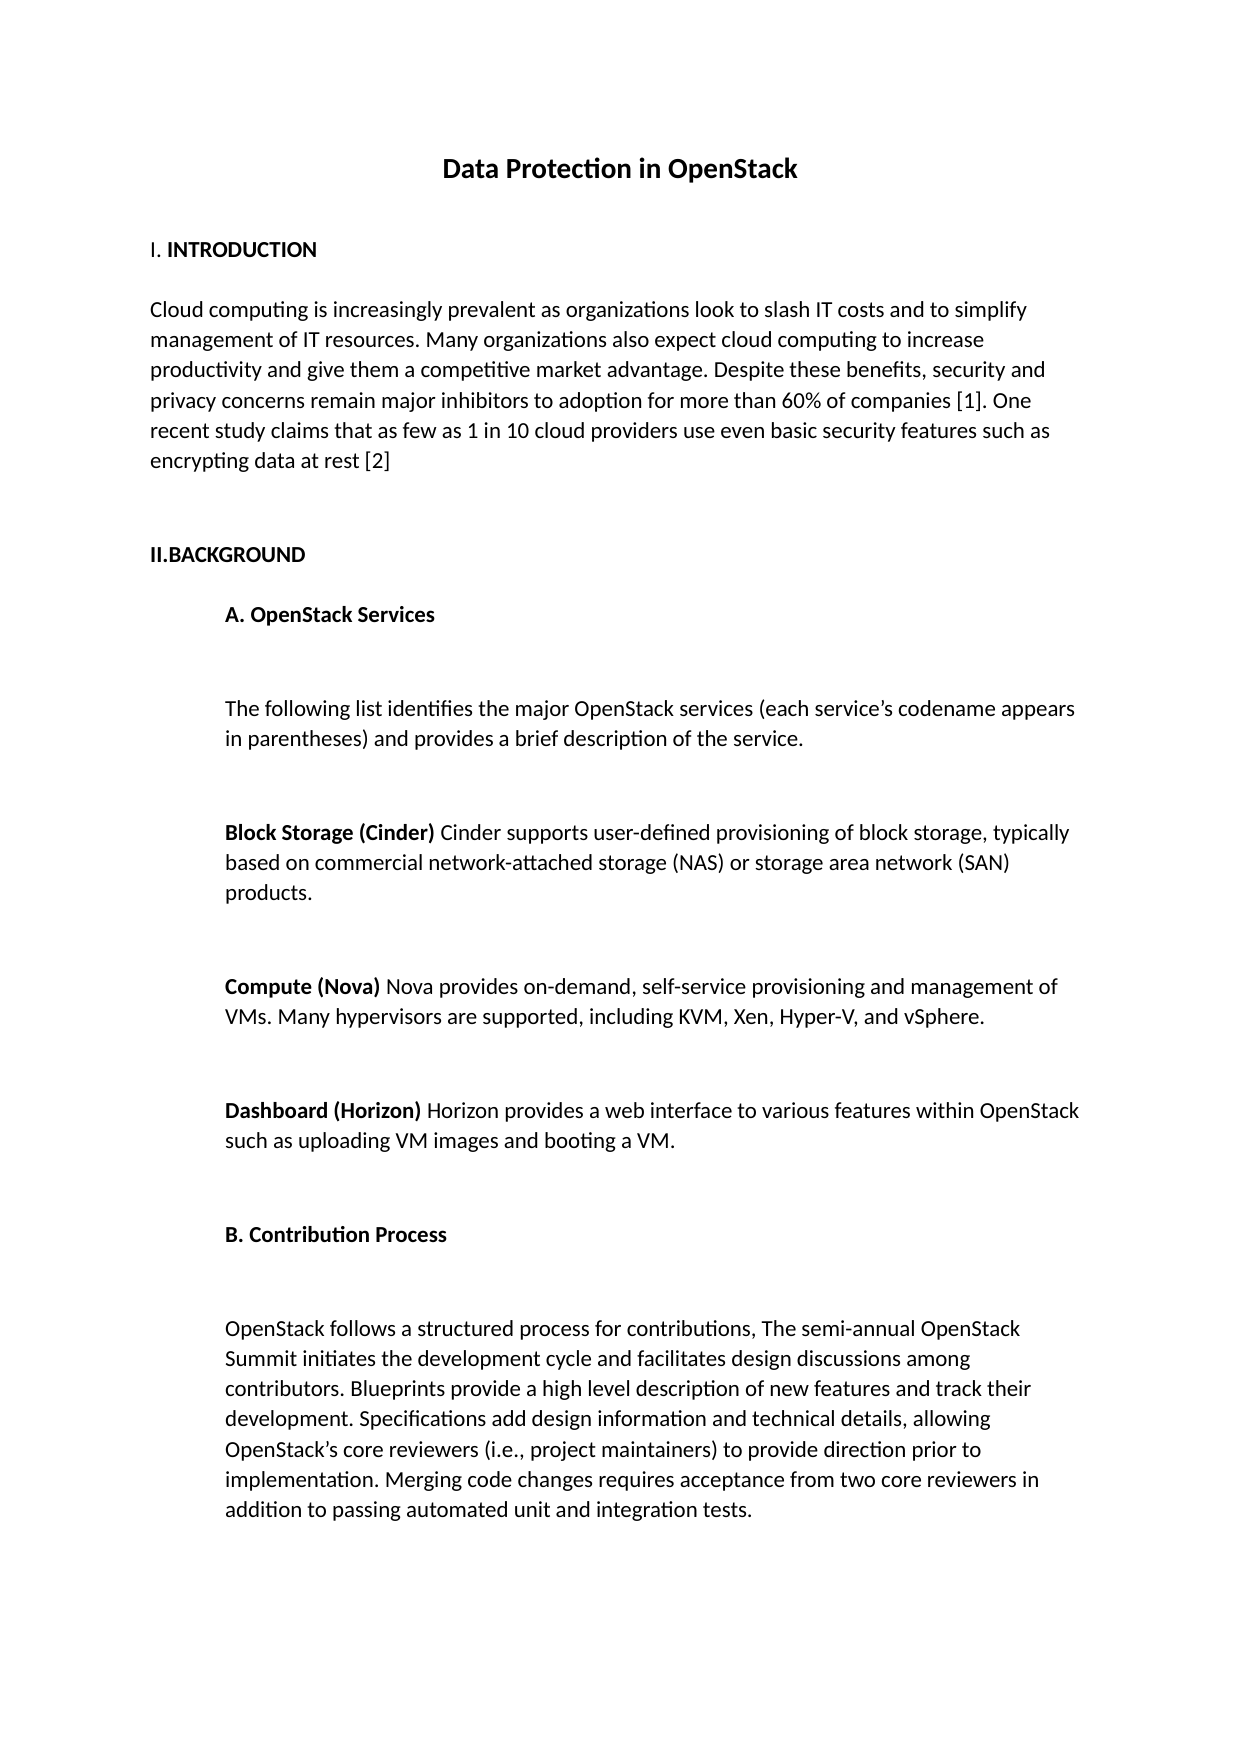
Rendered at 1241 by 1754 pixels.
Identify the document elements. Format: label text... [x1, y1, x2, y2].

text B. Contribution Process [150, 1220, 1090, 1248]
text Block Storage (Cinder) Cinder supports user-defined provisioning of block storage, typically based on commercial network-attached storage (NAS) or storage area network (SAN) products. [225, 818, 1090, 906]
text The following list identifies the major OpenStack services (each service’s codename appears in parentheses) and provides a brief description of the service. [225, 694, 1090, 752]
text Dashboard (Horizon) Horizon provides a web interface to various features within OpenStack such as uploading VM images and booting a VM. [225, 1096, 1090, 1154]
text Compute (Nova) Nova provides on-demand, self-service provisioning and management of VMs. Many hypervisors are supported, including KVM, Xen, Hyper-V, and vSphere. [225, 972, 1090, 1030]
text II.BACKGROUND A. OpenStack Services [150, 540, 1090, 628]
text Data Protection in OpenStack [150, 150, 1090, 216]
text OpenStack follows a structured process for contributions, The semi-annual OpenStack Summit initiates the development cycle and facilitates design discussions among contributors. Blueprints provide a high level description of new features and track their development. Specifications add design information and technical details, allowing OpenStack’s core reviewers (i.e., project maintainers) to provide direction prior to implementation. Merging code changes requires acceptance from two core reviewers in addition to passing automated unit and integration tests. [225, 1314, 1090, 1523]
text I. INTRODUCTION Cloud computing is increasingly prevalent as organizations look to slash IT costs and to simplify management of IT resources. Many organizations also expect cloud computing to increase productivity and give them a competitive market advantage. Despite these benefits, security and privacy concerns remain major inhibitors to adoption for more than 60% of companies [1]. One recent study claims that as few as 1 in 10 cloud providers use even basic security features such as encrypting data at rest [2] [150, 235, 1090, 474]
